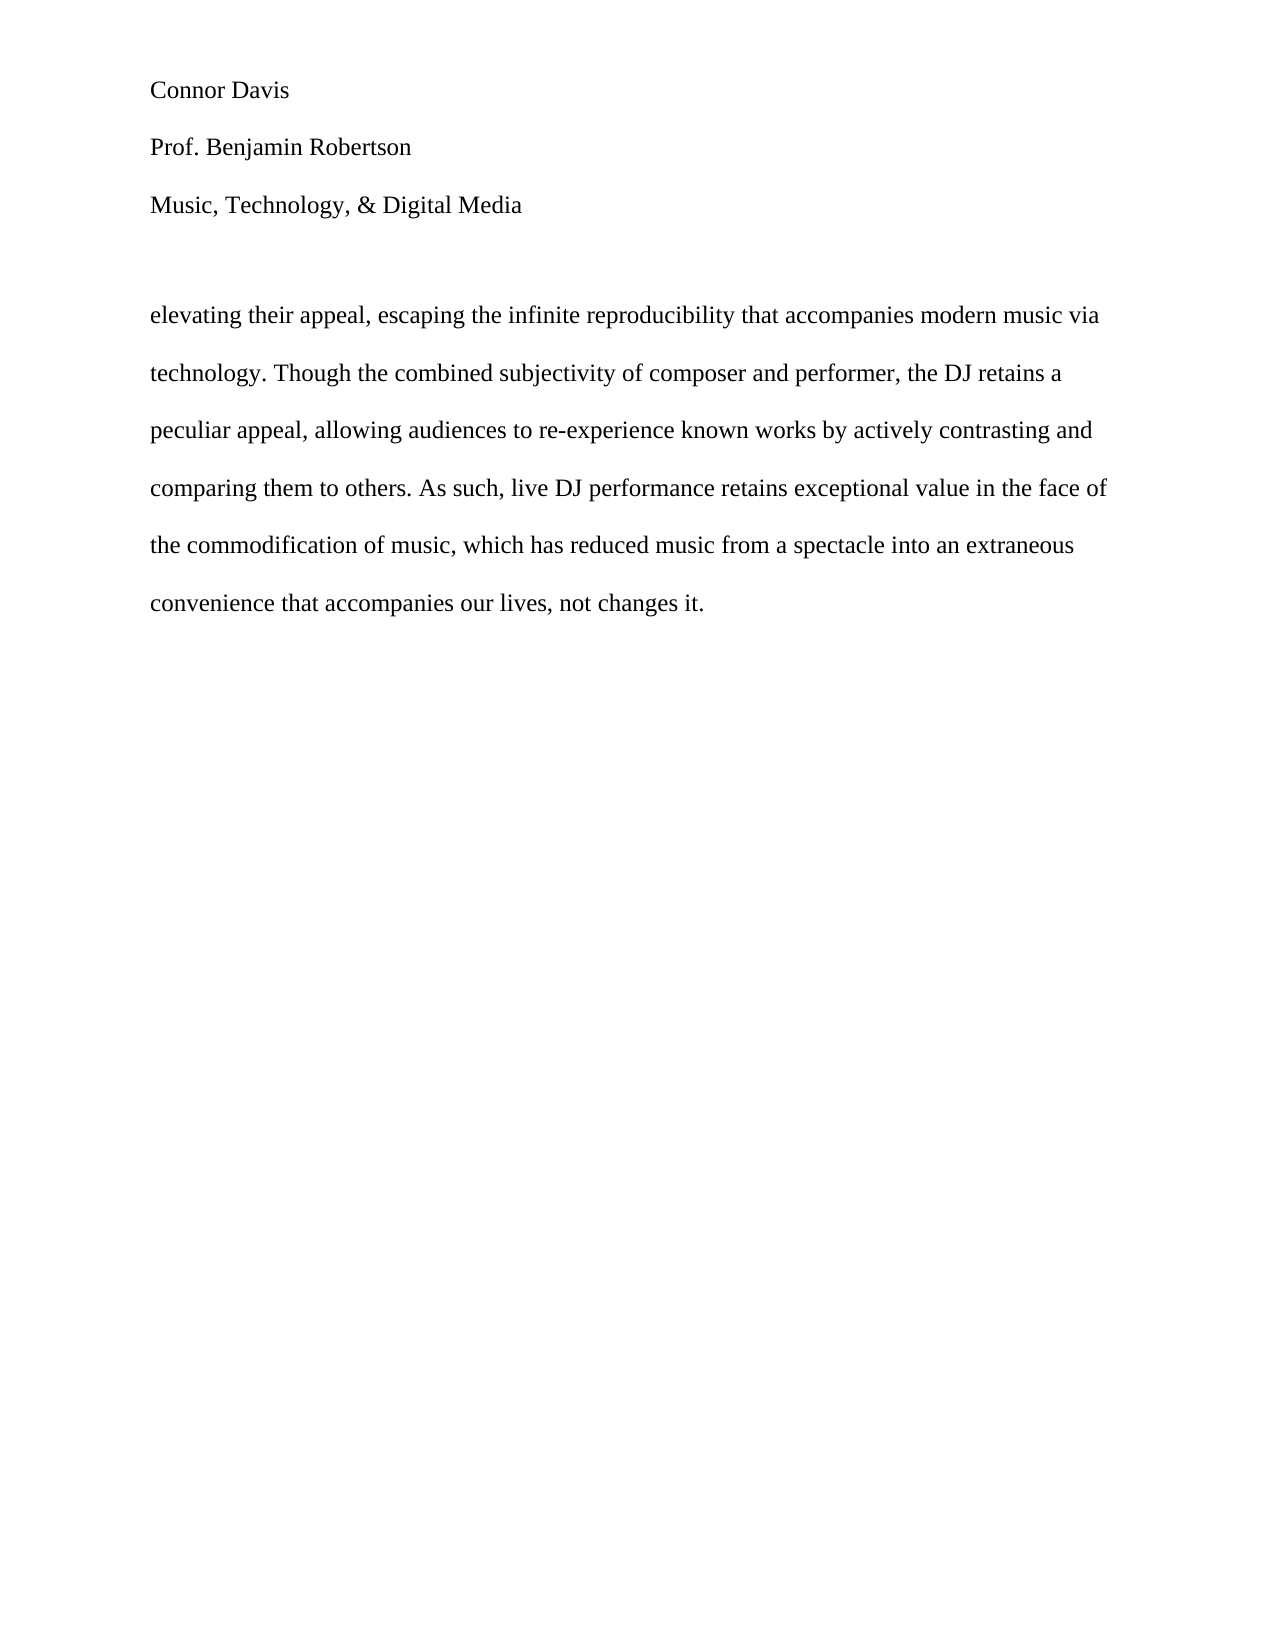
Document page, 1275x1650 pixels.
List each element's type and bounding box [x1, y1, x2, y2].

text [150, 300, 1125, 616]
